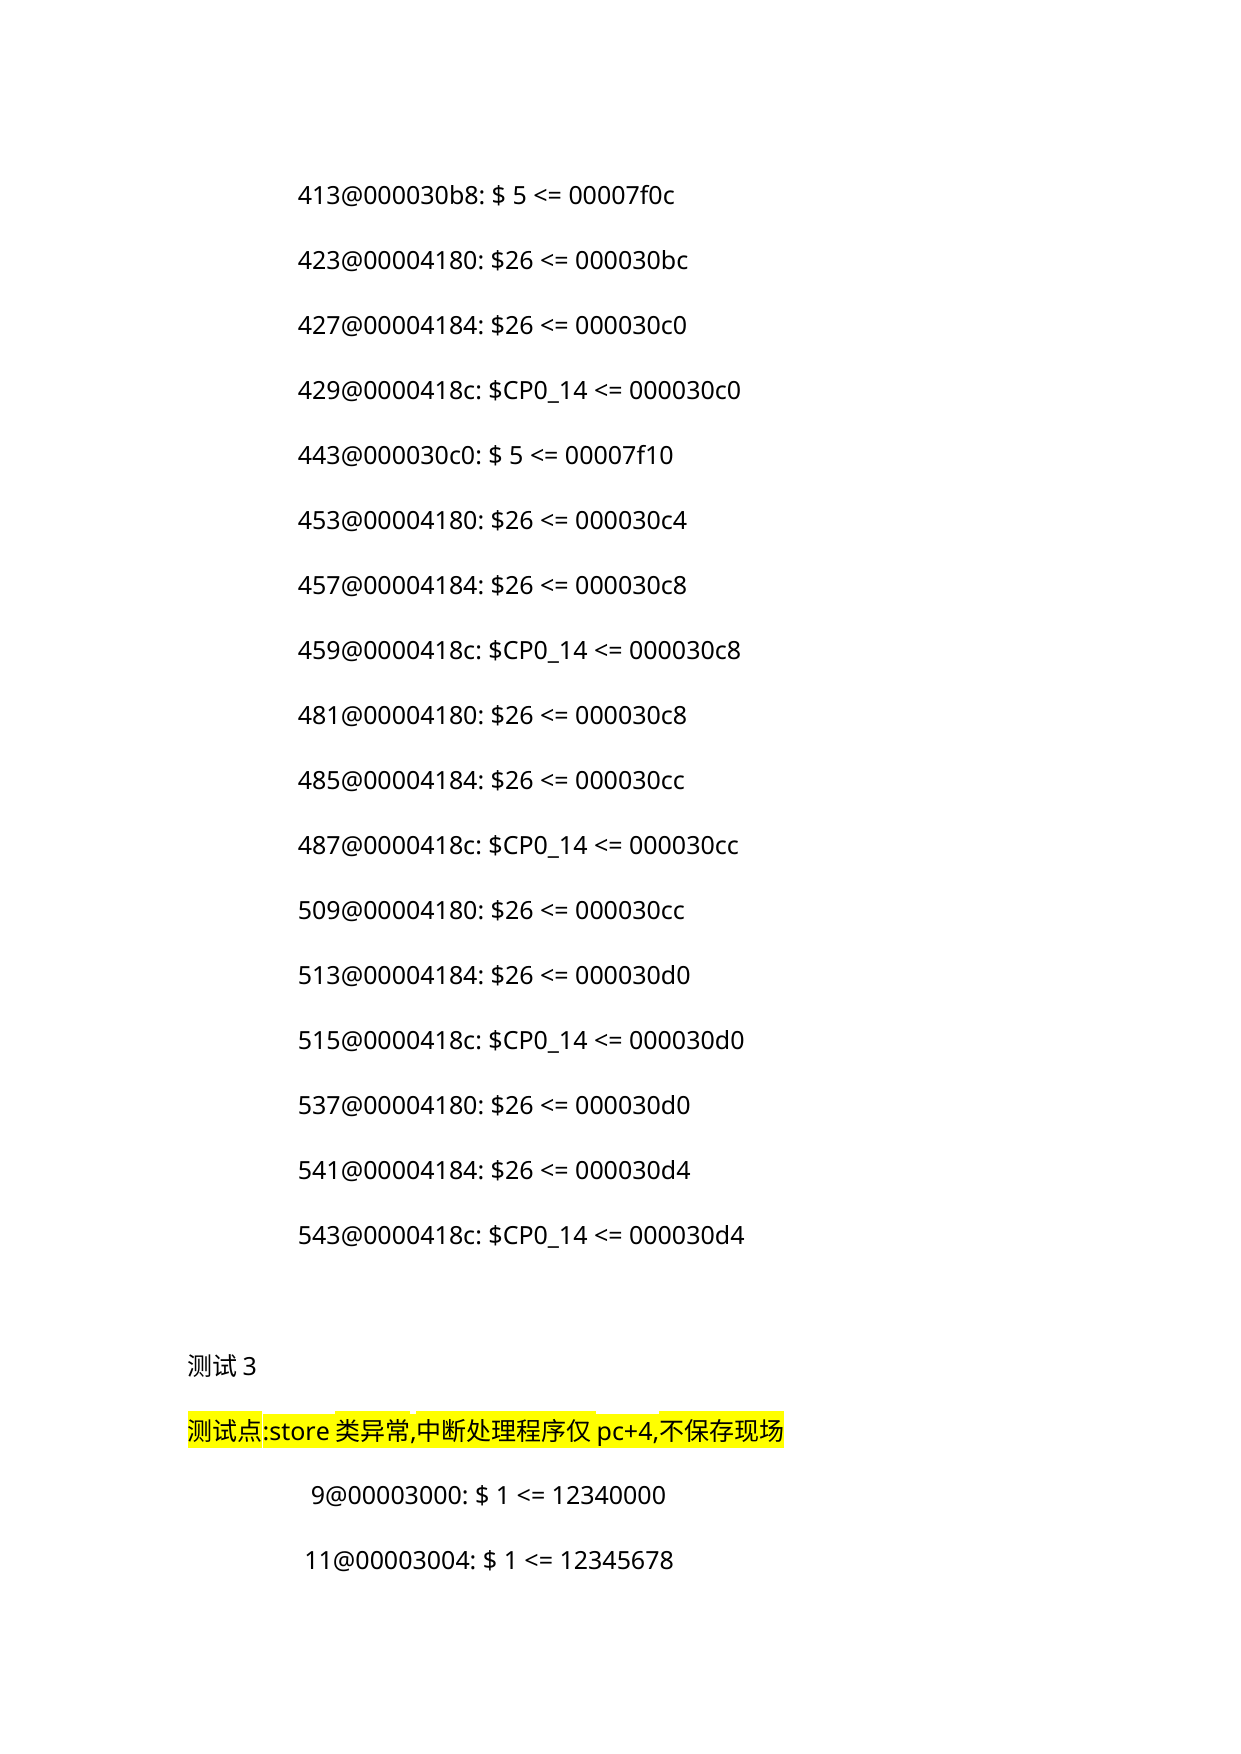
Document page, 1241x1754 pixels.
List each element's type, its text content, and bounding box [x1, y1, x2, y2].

text 515@0000418c: $CP0_14 <= 000030d0 [187, 1007, 1053, 1072]
text 513@00004184: $26 <= 000030d0 [187, 942, 1053, 1007]
text 541@00004184: $26 <= 000030d4 [187, 1137, 1053, 1202]
text 9@00003000: $ 1 <= 12340000 [187, 1462, 1053, 1527]
text 427@00004184: $26 <= 000030c0 [187, 292, 1053, 357]
text 457@00004184: $26 <= 000030c8 [187, 552, 1053, 617]
text 413@000030b8: $ 5 <= 00007f0c [187, 162, 1053, 227]
text 509@00004180: $26 <= 000030cc [187, 877, 1053, 942]
text 487@0000418c: $CP0_14 <= 000030cc [187, 812, 1053, 877]
text 423@00004180: $26 <= 000030bc [187, 227, 1053, 292]
text 测试3 [187, 1332, 1053, 1397]
text 11@00003004: $ 1 <= 12345678 [187, 1527, 1053, 1592]
text 453@00004180: $26 <= 000030c4 [187, 487, 1053, 552]
text 485@00004184: $26 <= 000030cc [187, 747, 1053, 812]
text 481@00004180: $26 <= 000030c8 [187, 682, 1053, 747]
text 537@00004180: $26 <= 000030d0 [187, 1072, 1053, 1137]
text 543@0000418c: $CP0_14 <= 000030d4 [187, 1202, 1053, 1267]
text 测试点:store类异常,中断处理程序仅pc+4,不保存现场 [187, 1397, 1053, 1462]
text 443@000030c0: $ 5 <= 00007f10 [187, 422, 1053, 487]
text 429@0000418c: $CP0_14 <= 000030c0 [187, 357, 1053, 422]
text 459@0000418c: $CP0_14 <= 000030c8 [187, 617, 1053, 682]
